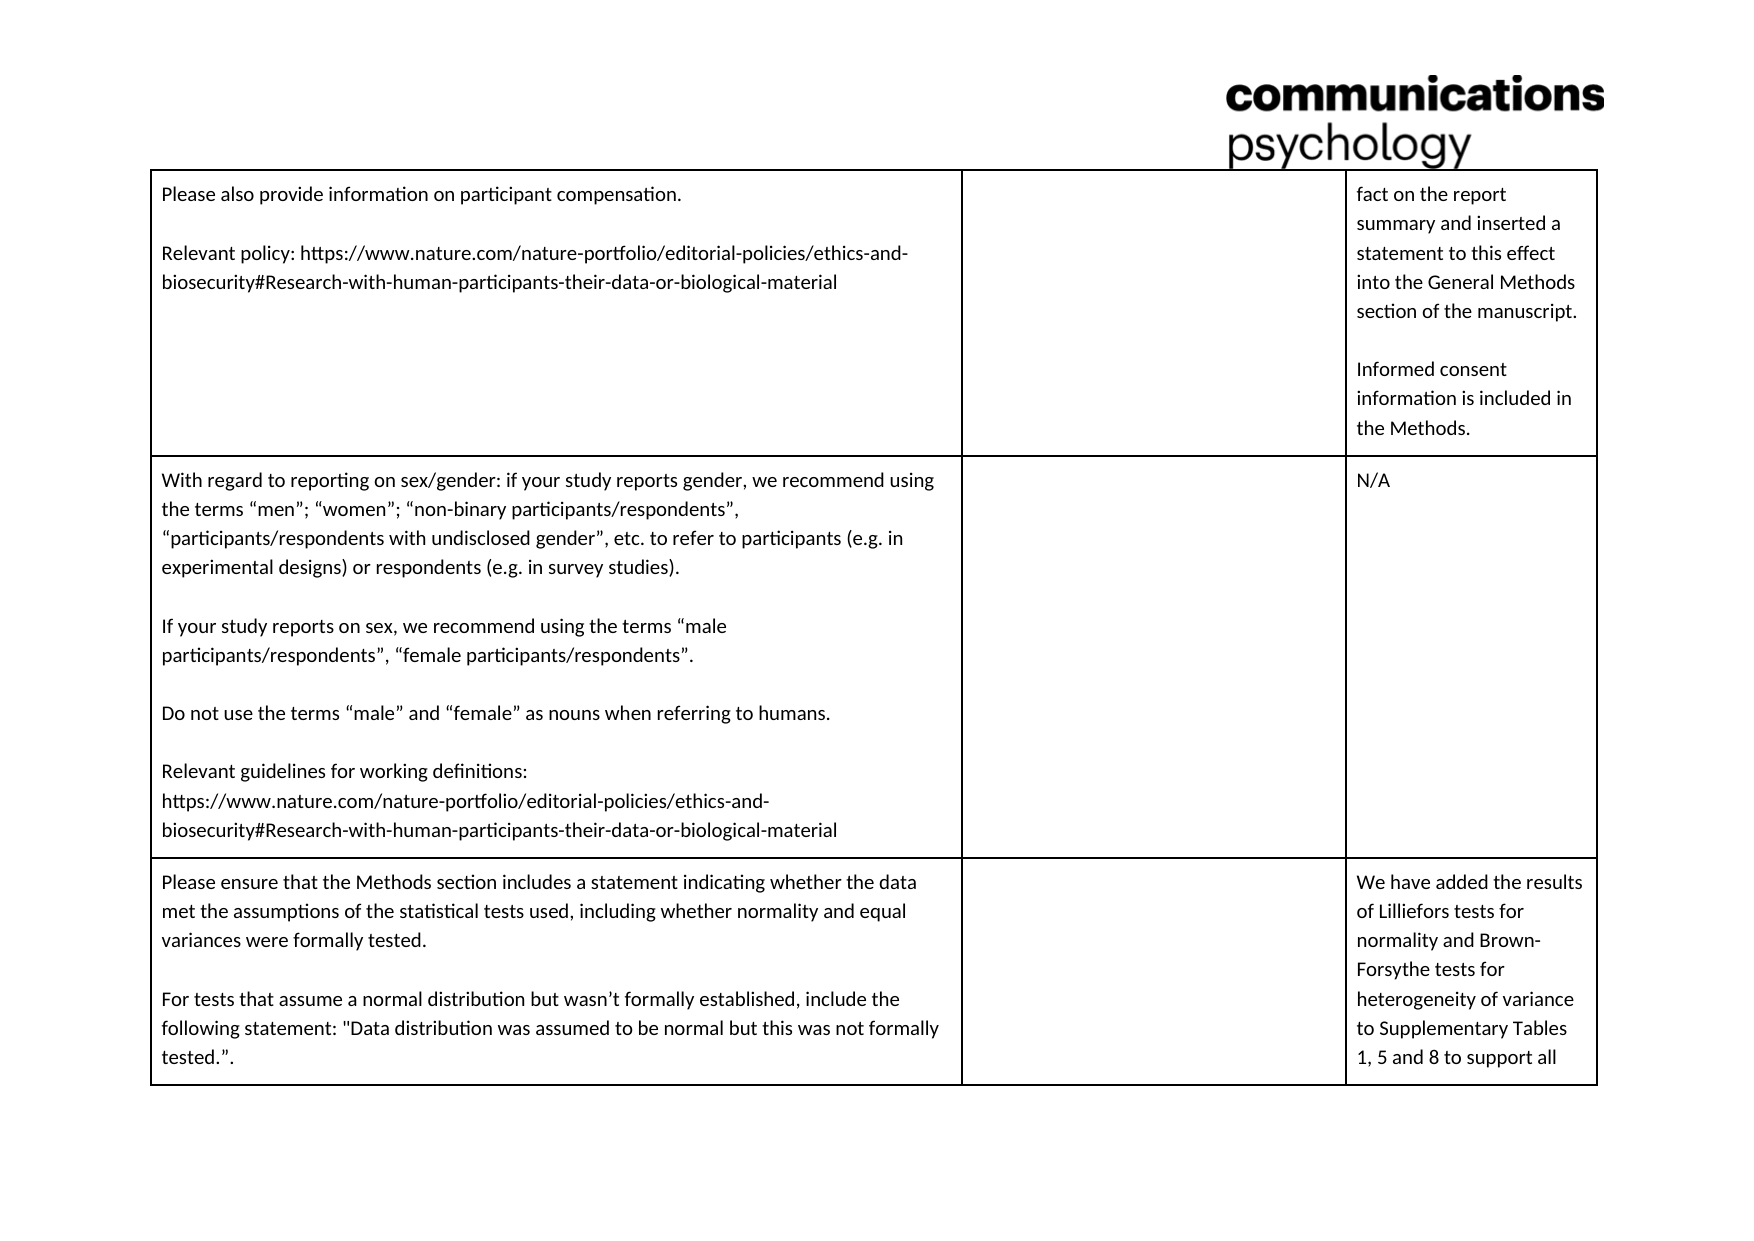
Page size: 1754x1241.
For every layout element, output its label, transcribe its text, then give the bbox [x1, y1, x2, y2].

table_cell [963, 171, 1345, 454]
table_cell [963, 859, 1345, 1084]
picture [1226, 75, 1604, 169]
table_cell N/A [1347, 457, 1596, 857]
table_cell With regard to reporting on sex/gender: if your study reports gender, we recommend using the terms “men”; “women”; “non-binary participants/respondents”, “participants/respondents with undisclosed gender”, etc. to refer to participants (e.g. in experimental designs) or respondents (e.g. in survey studies). If your study reports on sex, we recommend using the terms “male participants/respondents”, “female participants/respondents”. Do not use the terms “male” and “female” as nouns when referring to humans. Relevant guidelines for working definitions: https://www.nature.com/nature-portfolio/editorial-policies/ethics-and-biosecurity#Research-with-human-participants-their-data-or-biological-material [152, 457, 961, 857]
table_cell [963, 457, 1345, 857]
